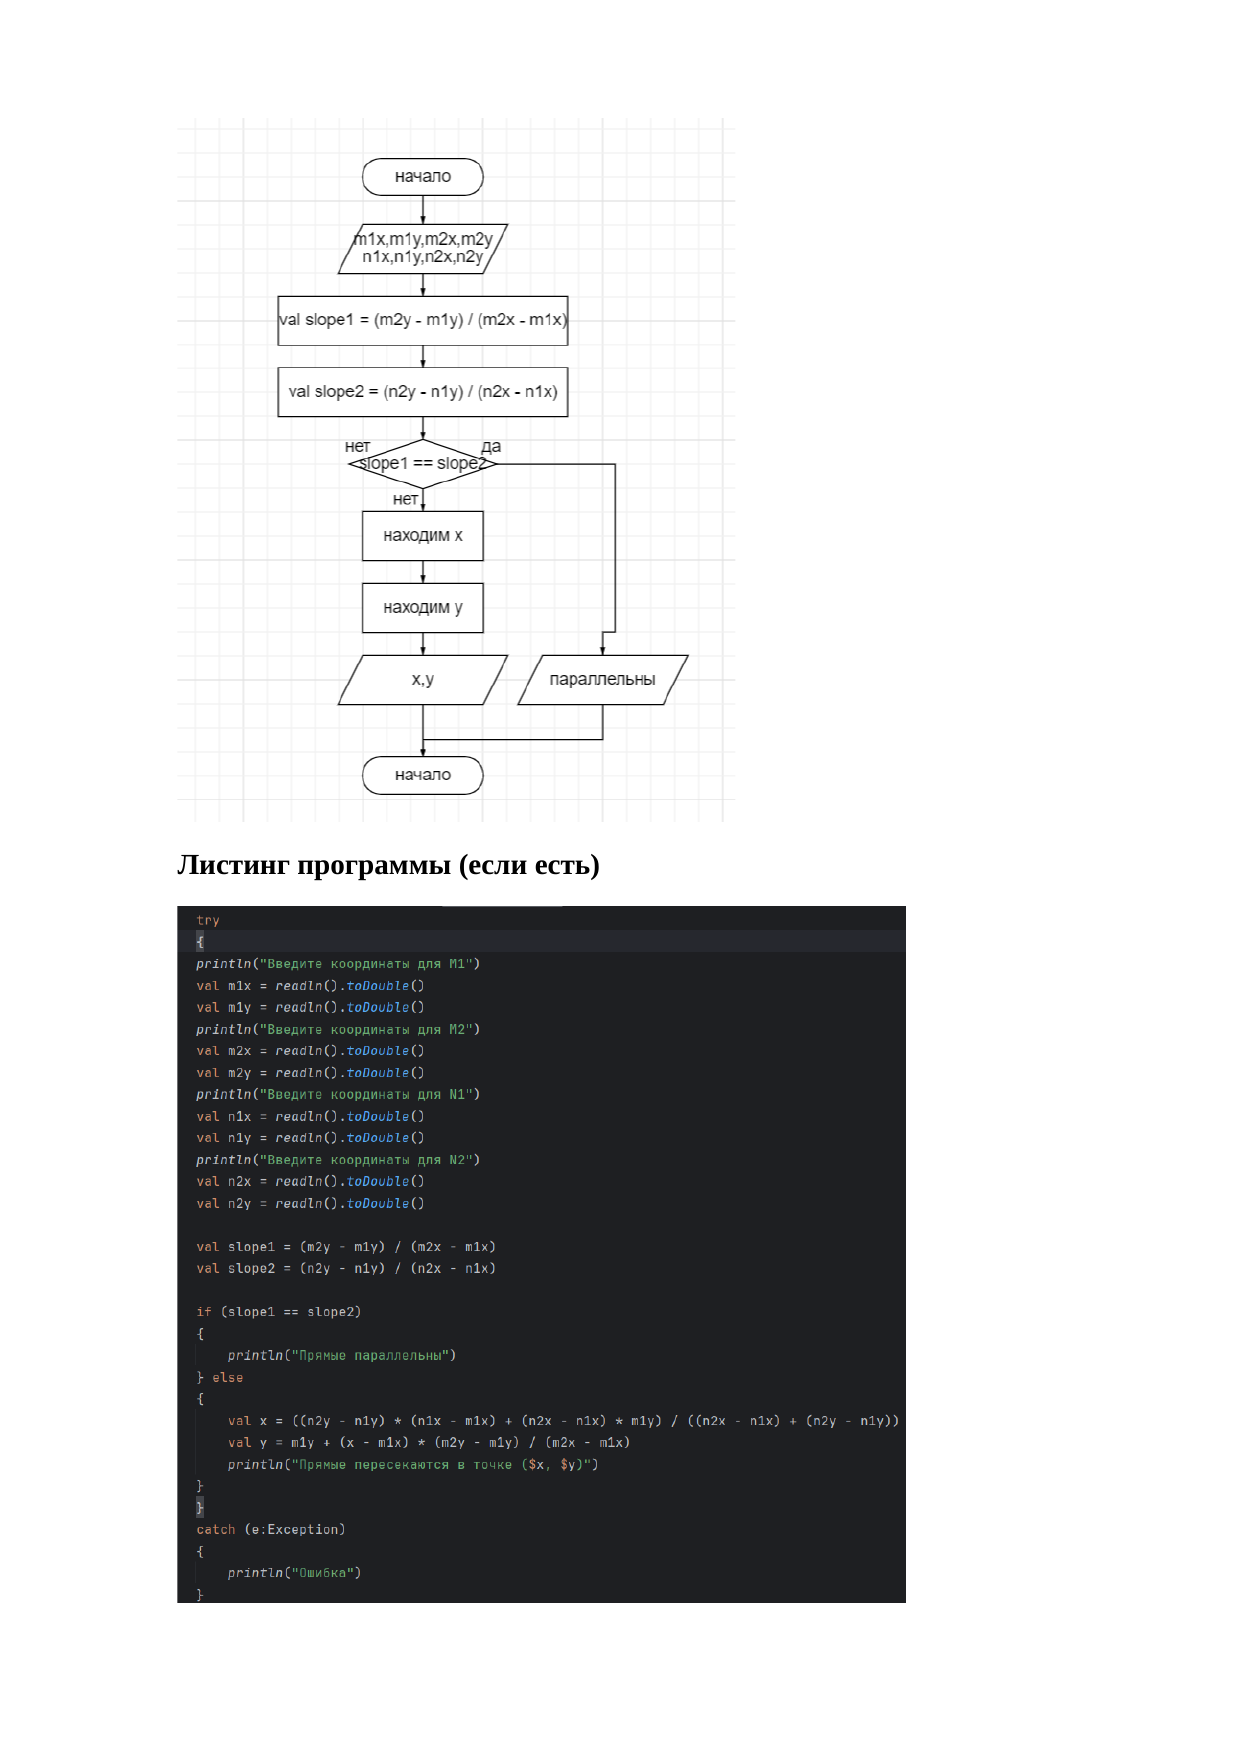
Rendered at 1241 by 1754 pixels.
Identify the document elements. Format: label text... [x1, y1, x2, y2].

picture [177, 906, 906, 1603]
text Листинг программы (если есть) [177, 847, 1152, 880]
picture [177, 118, 736, 822]
